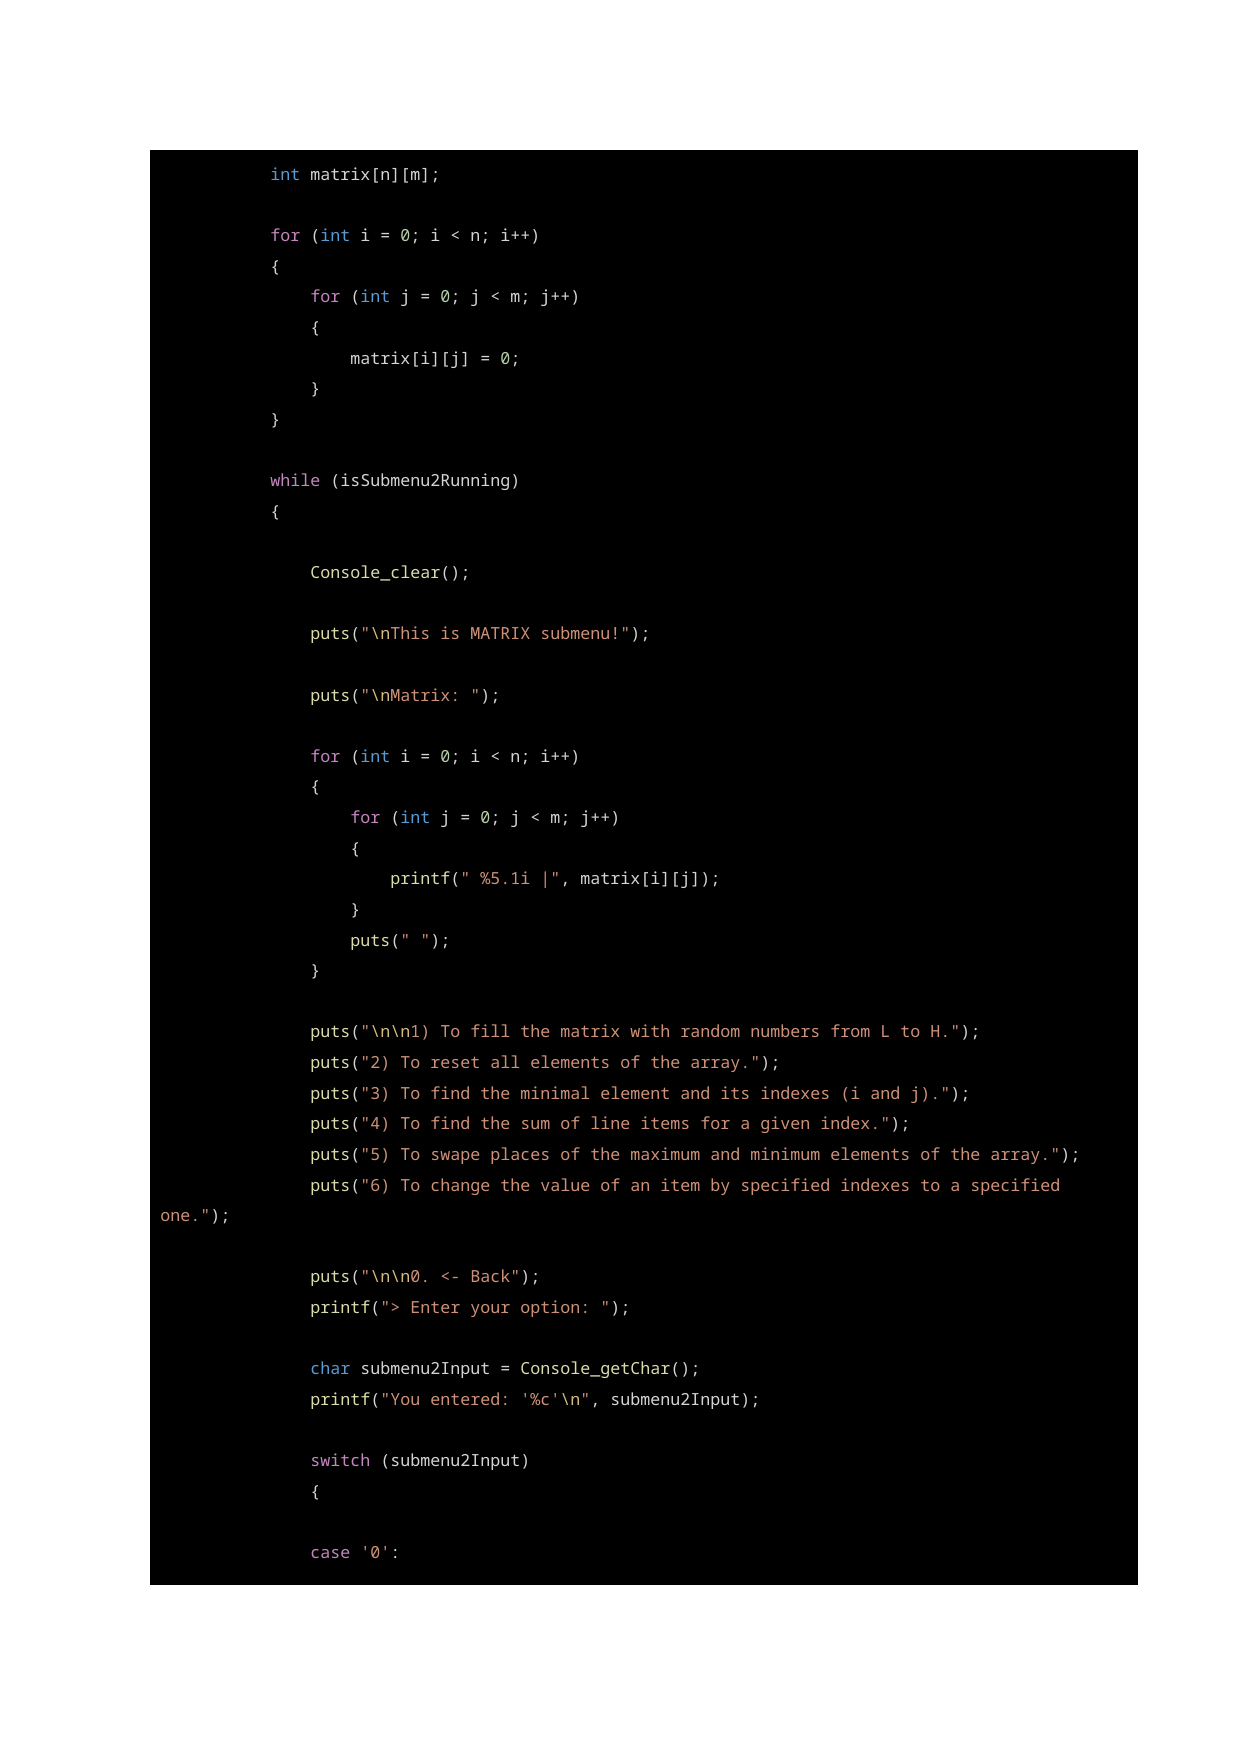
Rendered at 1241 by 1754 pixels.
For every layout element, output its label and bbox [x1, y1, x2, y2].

table_cell [152, 152, 1136, 1583]
